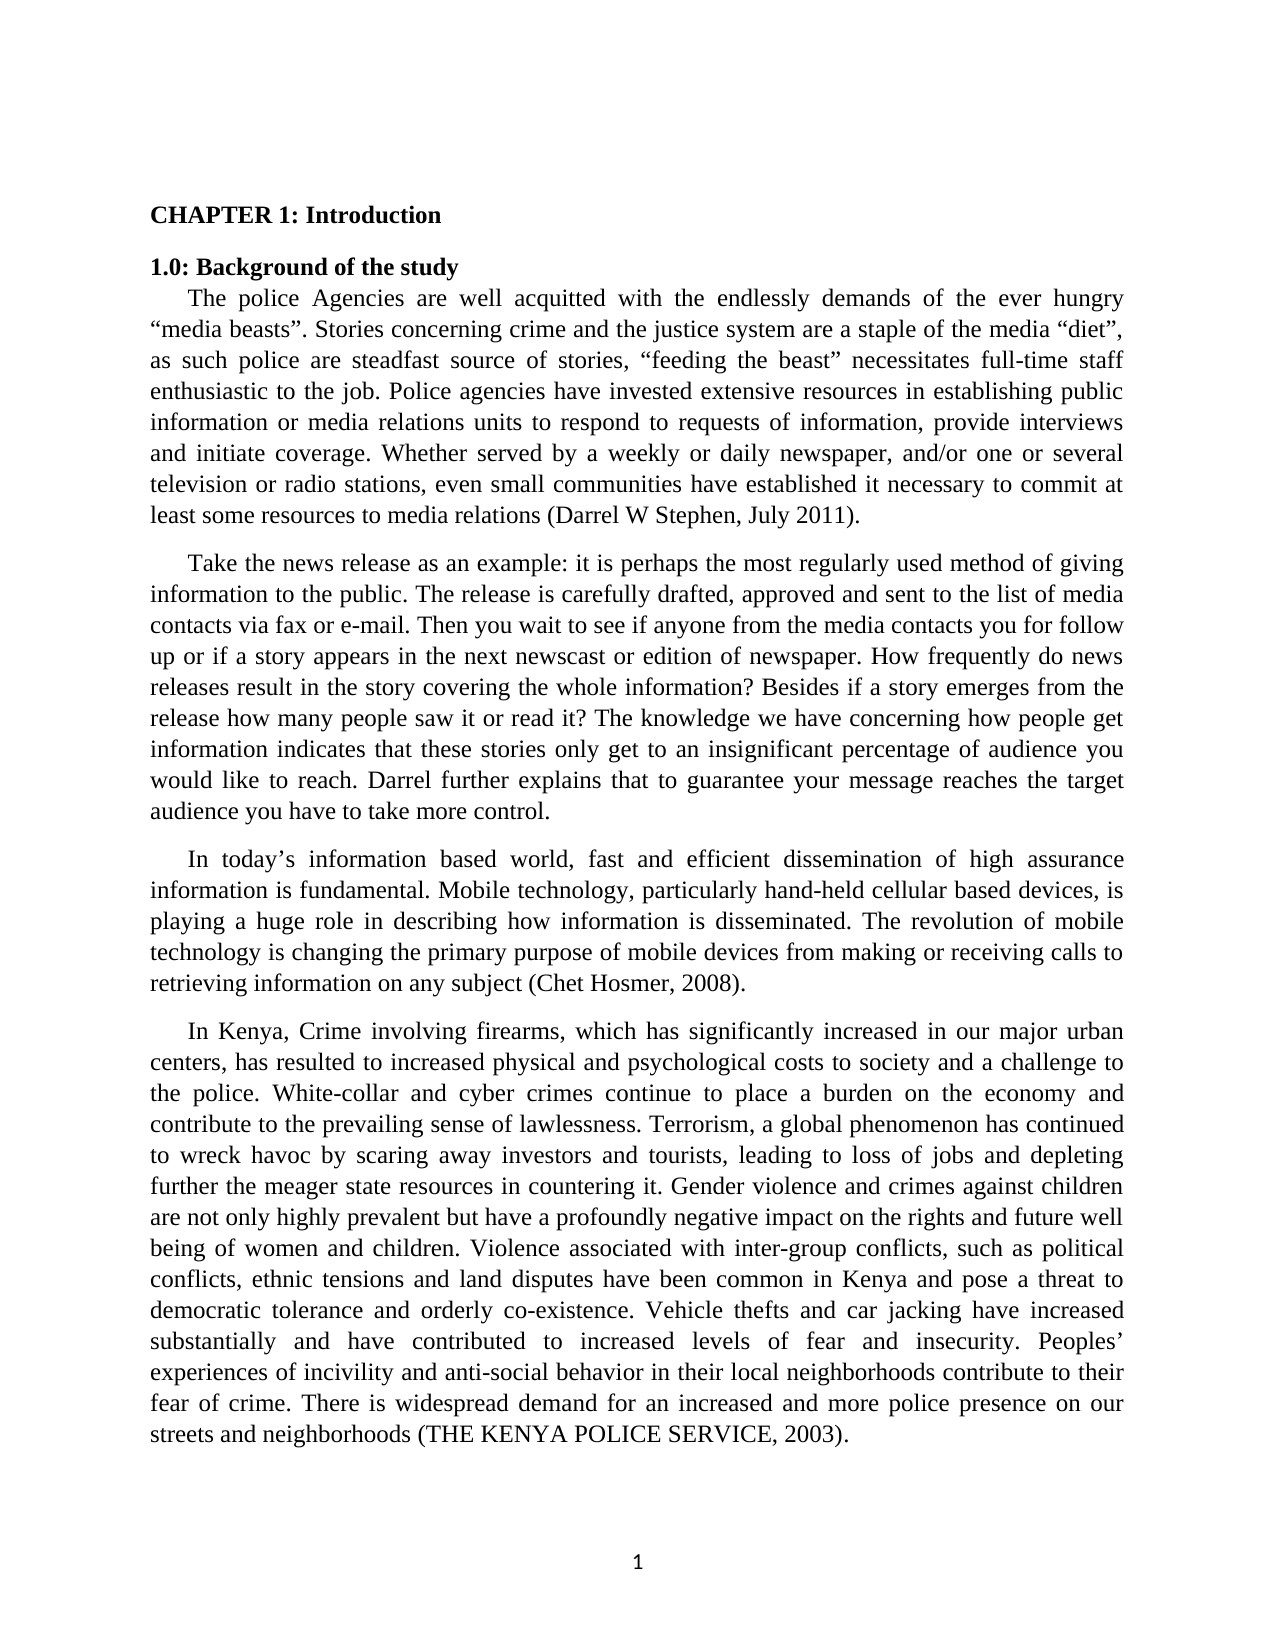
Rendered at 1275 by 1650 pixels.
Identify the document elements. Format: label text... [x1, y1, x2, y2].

text Take the news release as an example: it is perhaps the most regularly used method of giving information to the public. The release is carefully drafted, approved and sent to the list of media contacts via fax or e-mail. Then you wait to see if anyone from the media contacts you for follow up or if a story appears in the next newscast or edition of newspaper. How frequently do news releases result in the story covering the whole information? Besides if a story emerges from the release how many people saw it or read it? The knowledge we have concerning how people get information indicates that these stories only get to an insignificant percentage of audience you would like to reach. Darrel further explains that to guarantee your message reaches the target audience you have to take more control. [150, 548, 1125, 825]
text The police Agencies are well acquitted with the endlessly demands of the ever hungry “media beasts”. Stories concerning crime and the justice system are a staple of the media “diet”, as such police are steadfast source of stories, “feeding the beast” necessitates full-time staff enthusiastic to the job. Police agencies have invested extensive resources in establishing public information or media relations units to respond to requests of information, provide interviews and initiate coverage. Whether served by a weekly or daily newspaper, and/or one or several television or radio stations, even small communities have established it necessary to commit at least some resources to media relations (Darrel W Stephen, July 2011). [150, 283, 1125, 529]
text In today’s information based world, fast and efficient dissemination of high assurance information is fundamental. Mobile technology, particularly hand-held cellular based devices, is playing a huge role in describing how information is disseminated. The revolution of mobile technology is changing the primary purpose of mobile devices from making or receiving calls to retrieving information on any subject (Chet Hosmer, 2008). [150, 844, 1125, 997]
subtitle CHAPTER 1: Introduction [150, 200, 1125, 229]
subtitle 1.0: Background of the study [150, 252, 1125, 281]
text In Kenya, Crime involving firearms, which has significantly increased in our major urban centers, has resulted to increased physical and psychological costs to society and a challenge to the police. White-collar and cyber crimes continue to place a burden on the economy and contribute to the prevailing sense of lawlessness. Terrorism, a global phenomenon has continued to wreck havoc by scaring away investors and tourists, leading to loss of jobs and depleting further the meager state resources in countering it. Gender violence and crimes against children are not only highly prevalent but have a profoundly negative impact on the rights and future well being of women and children. Violence associated with inter-group conflicts, such as political conflicts, ethnic tensions and land disputes have been common in Kenya and pose a threat to democratic tolerance and orderly co-existence. Vehicle thefts and car jacking have increased substantially and have contributed to increased levels of fear and insecurity. Peoples’ experiences of incivility and anti-social behavior in their local neighborhoods contribute to their fear of crime. There is widespread demand for an increased and more police presence on our streets and neighborhoods . [150, 1016, 1125, 1448]
